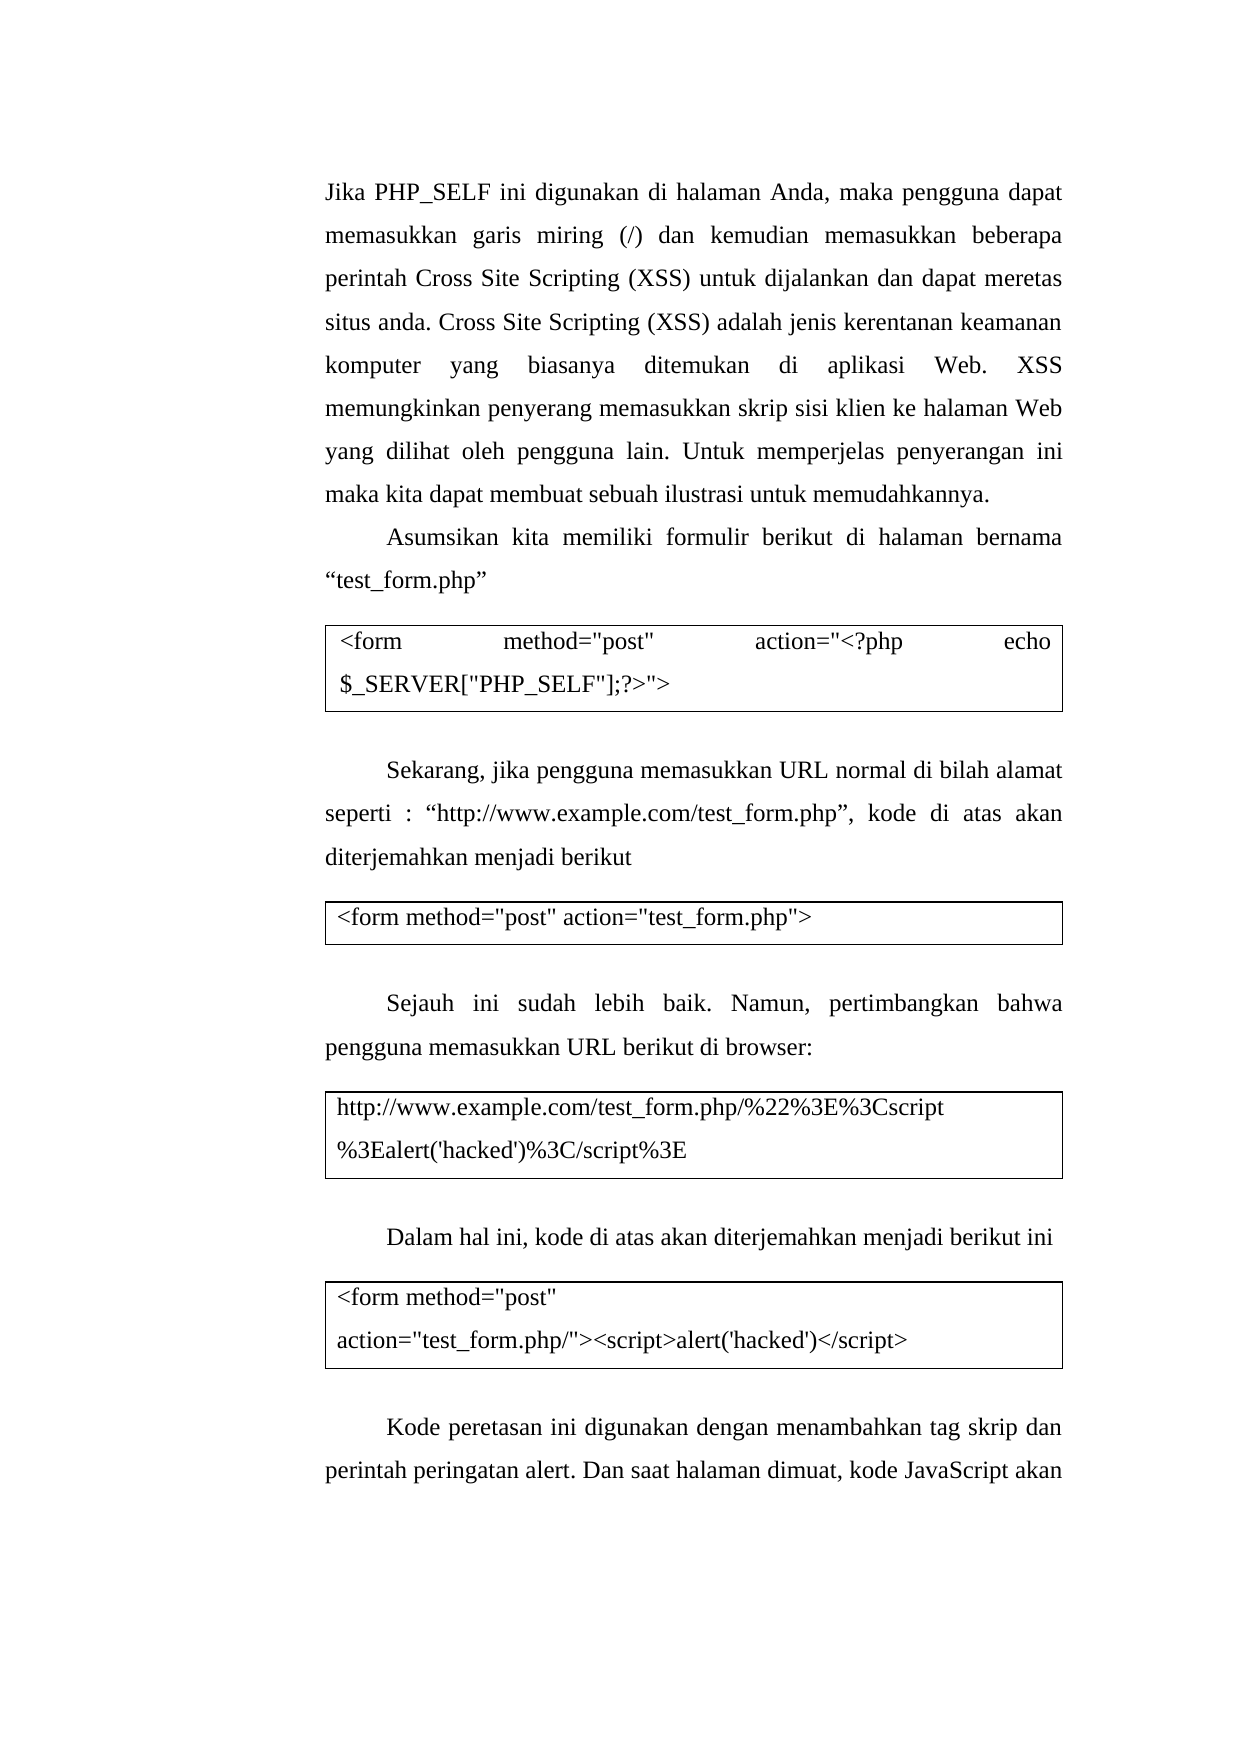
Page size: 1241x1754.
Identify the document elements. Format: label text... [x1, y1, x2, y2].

list Dalam hal ini, kode di atas akan diterjemahkan menjadi berikut ini [325, 1222, 1063, 1250]
table_header <form method="post" action="test_form.php/"><script>alert('hacked')</script> [326, 1283, 1062, 1367]
table_header <form method="post" action="<?php echo $_SERVER["PHP_SELF"];?>"> [326, 626, 1062, 711]
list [325, 1412, 1063, 1483]
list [325, 177, 1063, 508]
list Sekarang, jika pengguna memasukkan URL normal di bilah alamat seperti : “http://www.example.com/test_form.php”, kode di atas akan diterjemahkan menjadi berikut [325, 755, 1063, 870]
list Asumsikan kita memiliki formulir berikut di halaman bernama “test_form.php” [325, 522, 1063, 594]
table_header <form method="post" action="test_form.php"> [326, 903, 1062, 944]
table_header http://www.example.com/test_form.php/%22%3E%3Cscript%3Ealert('hacked')%3C/script%3E [326, 1093, 1062, 1177]
list Sejauh ini sudah lebih baik. Namun, pertimbangkan bahwa pengguna memasukkan URL berikut di browser: [325, 988, 1063, 1060]
